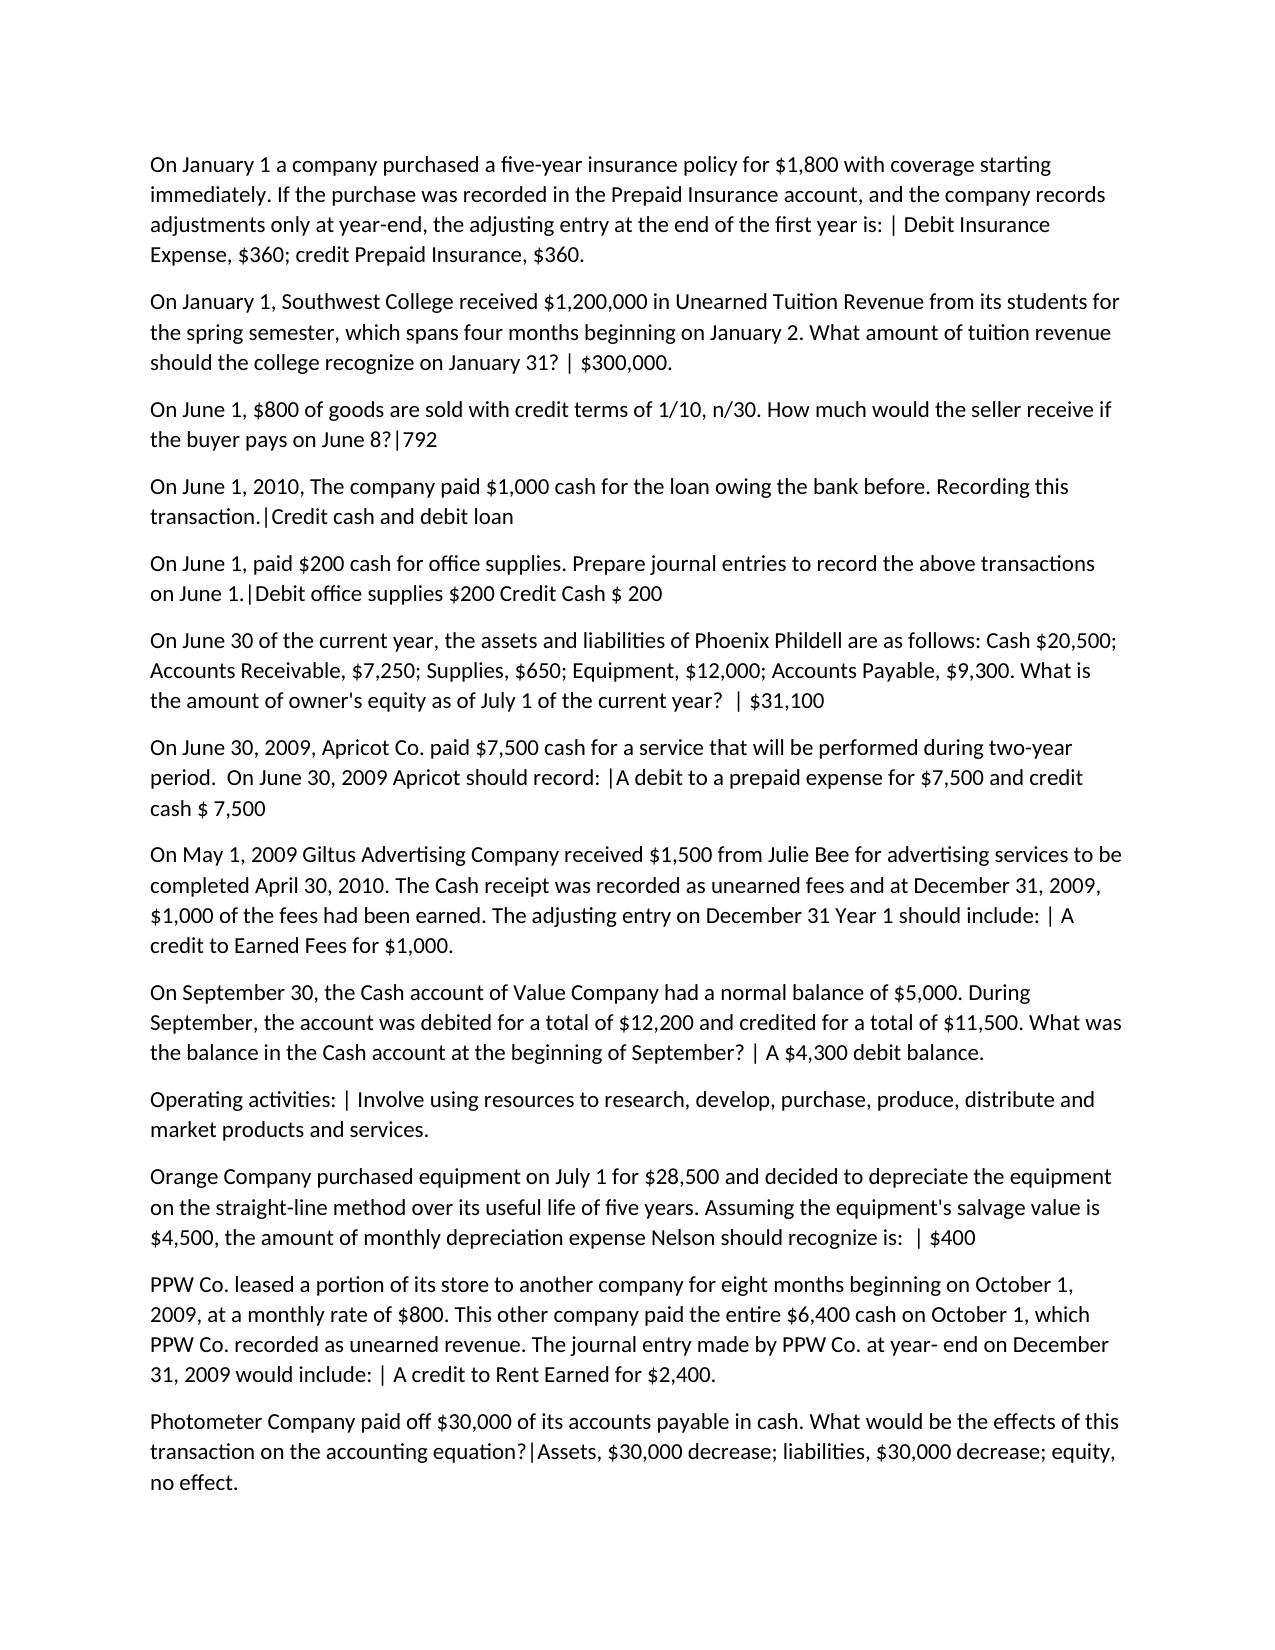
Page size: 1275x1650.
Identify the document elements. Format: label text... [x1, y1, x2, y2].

text On September 30, the Cash account of Value Company had a normal balance of $5,000. During September, the account was debited for a total of $12,200 and credited for a total of $11,500. What was the balance in the Cash account at the beginning of September? | A $4,300 debit balance. [150, 978, 1125, 1067]
text On June 1, $800 of goods are sold with credit terms of 1/10, n/30. How much would the seller receive if the buyer pays on June 8?|792 [150, 395, 1125, 453]
text On January 1 a company purchased a five-year insurance policy for $1,800 with coverage starting immediately. If the purchase was recorded in the Prepaid Insurance account, and the company records adjustments only at year-end, the adjusting entry at the end of the first year is: | Debit Insurance Expense, $360; credit Prepaid Insurance, $360. [150, 150, 1125, 269]
text On June 1, paid $200 cash for office supplies. Prepare journal entries to record the above transactions on June 1.|Debit office supplies $200 Credit Cash $ 200 [150, 549, 1125, 607]
text On January 1, Southwest College received $1,200,000 in Unearned Tuition Revenue from its students for the spring semester, which spans four months beginning on January 2. What amount of tuition revenue should the college recognize on January 31? | $300,000. [150, 287, 1125, 376]
text On June 1, 2010, The company paid $1,000 cash for the loan owing the bank before. Recording this transaction.|Credit cash and debit loan [150, 472, 1125, 530]
text On May 1, 2009 Giltus Advertising Company received $1,500 from Julie Bee for advertising services to be completed April 30, 2010. The Cash receipt was recorded as unearned fees and at December 31, 2009, $1,000 of the fees had been earned. The adjusting entry on December 31 Year 1 should include: | A credit to Earned Fees for $1,000. [150, 841, 1125, 959]
text Operating activities: | Involve using resources to research, develop, purchase, produce, distribute and market products and services. [150, 1085, 1125, 1144]
text PPW Co. leased a portion of its store to another company for eight months beginning on October 1, 2009, at a monthly rate of $800. This other company paid the entire $6,400 cash on October 1, which PPW Co. recorded as unearned revenue. The journal entry made by PPW Co. at year- end on December 31, 2009 would include: | A credit to Rent Earned for $2,400. [150, 1270, 1125, 1388]
text Orange Company purchased equipment on July 1 for $28,500 and decided to depreciate the equipment on the straight-line method over its useful life of five years. Assuming the equipment's salvage value is $4,500, the amount of monthly depreciation expense Nelson should recognize is: | $400 [150, 1162, 1125, 1251]
text On June 30, 2009, Apricot Co. paid $7,500 cash for a service that will be performed during two-year period. On June 30, 2009 Apricot should record: |A debit to a prepaid expense for $7,500 and credit cash $ 7,500 [150, 733, 1125, 822]
text Photometer Company paid off $30,000 of its accounts payable in cash. What would be the effects of this transaction on the accounting equation?|Assets, $30,000 decrease; liabilities, $30,000 decrease; equity, no effect. [150, 1407, 1125, 1496]
text On June 30 of the current year, the assets and liabilities of Phoenix Phildell are as follows: Cash $20,500; Accounts Receivable, $7,250; Supplies, $650; Equipment, $12,000; Accounts Payable, $9,300. What is the amount of owner's equity as of July 1 of the current year? | $31,100 [150, 626, 1125, 714]
